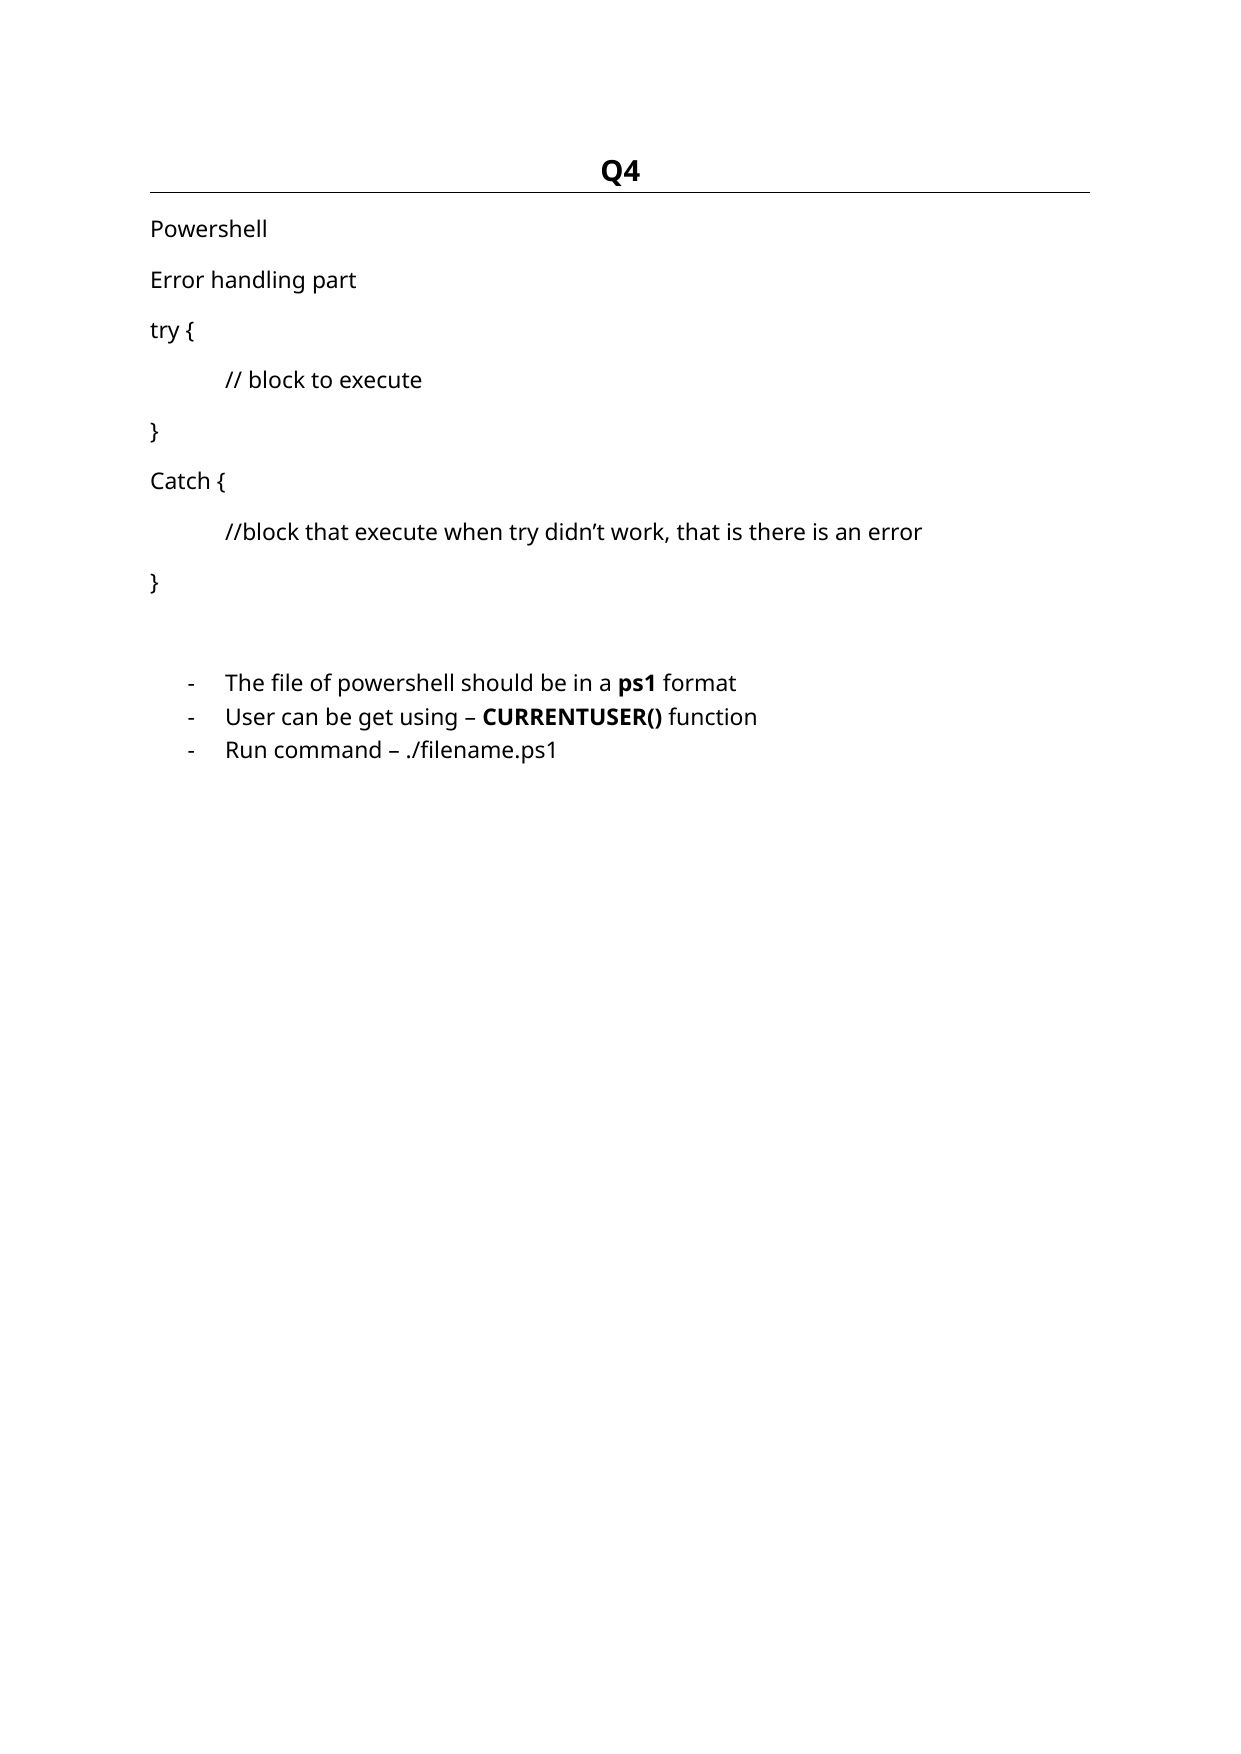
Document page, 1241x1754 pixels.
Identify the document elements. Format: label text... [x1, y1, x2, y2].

text //block that execute when try didn’t work, that is there is an error [150, 516, 1090, 547]
text } [150, 566, 1090, 597]
list The file of powershell should be in a ps1 format [187, 667, 1090, 698]
list Run command – ./filename.ps1 [187, 734, 1090, 766]
text Q4 [150, 150, 1090, 192]
text Catch { [150, 465, 1090, 496]
text // block to execute [150, 364, 1090, 396]
text try { [150, 314, 1090, 345]
text Error handling part [150, 263, 1090, 295]
text } [150, 415, 1090, 446]
list User can be get using – CURRENTUSER() function [187, 701, 1090, 732]
text Powershell [150, 213, 1090, 244]
